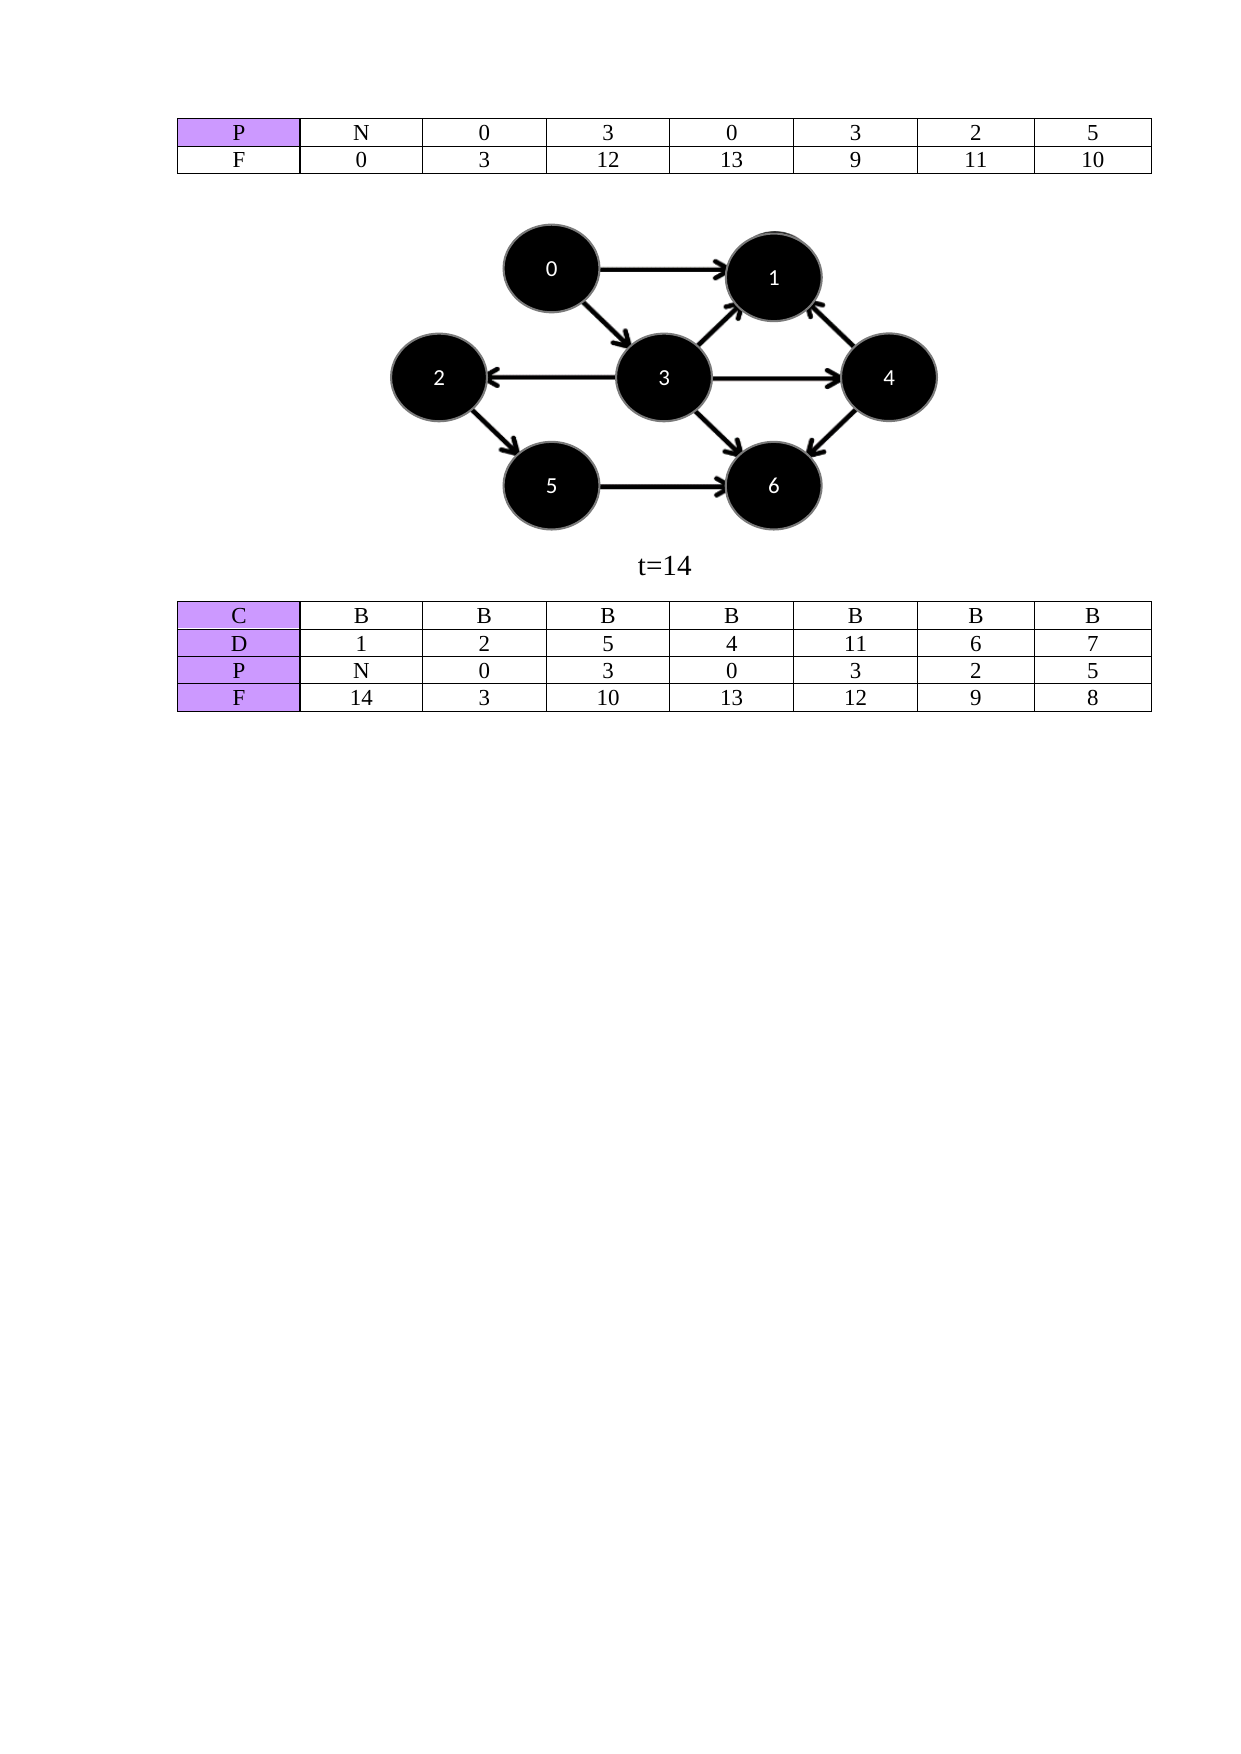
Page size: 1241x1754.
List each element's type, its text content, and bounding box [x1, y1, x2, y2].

table_cell 6 [918, 630, 1034, 656]
picture [391, 226, 938, 530]
table_cell 5 [1035, 119, 1151, 146]
table_cell 3 [794, 657, 917, 683]
table_cell 3 [794, 119, 917, 146]
table_cell 0 [670, 119, 793, 146]
table_cell 5 [1035, 657, 1151, 683]
table_cell N [301, 657, 422, 683]
text t=14 [177, 548, 1152, 582]
table_cell 8 [1035, 684, 1151, 711]
table_cell 0 [423, 657, 546, 683]
table_cell 12 [547, 147, 669, 173]
table_cell P [178, 657, 299, 683]
table_header B [423, 602, 546, 628]
table_header B [301, 602, 422, 628]
table_cell D [178, 630, 299, 656]
table_cell 9 [918, 684, 1034, 711]
table_cell 7 [1035, 630, 1151, 656]
table_header B [670, 602, 793, 628]
table_cell 11 [794, 630, 917, 656]
table_cell P [178, 119, 299, 146]
table_header C [178, 602, 299, 628]
table_cell 0 [670, 657, 793, 683]
table_cell 3 [423, 147, 546, 173]
table_cell 13 [670, 684, 793, 711]
table_cell F [178, 684, 299, 711]
table_header B [918, 602, 1034, 628]
table_cell F [178, 147, 299, 173]
table_cell 12 [794, 684, 917, 711]
table_cell 13 [670, 147, 793, 173]
table_cell 3 [547, 119, 669, 146]
table_cell 10 [1035, 147, 1151, 173]
table_cell 2 [918, 657, 1034, 683]
table_cell 4 [670, 630, 793, 656]
table_cell 3 [423, 684, 546, 711]
table_cell 1 [301, 630, 422, 656]
table_header B [1035, 602, 1151, 628]
table_cell 10 [547, 684, 669, 711]
table_cell 0 [423, 119, 546, 146]
table_cell 9 [794, 147, 917, 173]
table_cell 5 [547, 630, 669, 656]
table_cell 14 [301, 684, 422, 711]
table_cell 3 [547, 657, 669, 683]
table_cell 2 [918, 119, 1034, 146]
table_header B [547, 602, 669, 628]
table_cell N [301, 119, 422, 146]
table_header B [794, 602, 917, 628]
table_cell 11 [918, 147, 1034, 173]
table_cell 2 [423, 630, 546, 656]
table_cell 0 [301, 147, 422, 173]
